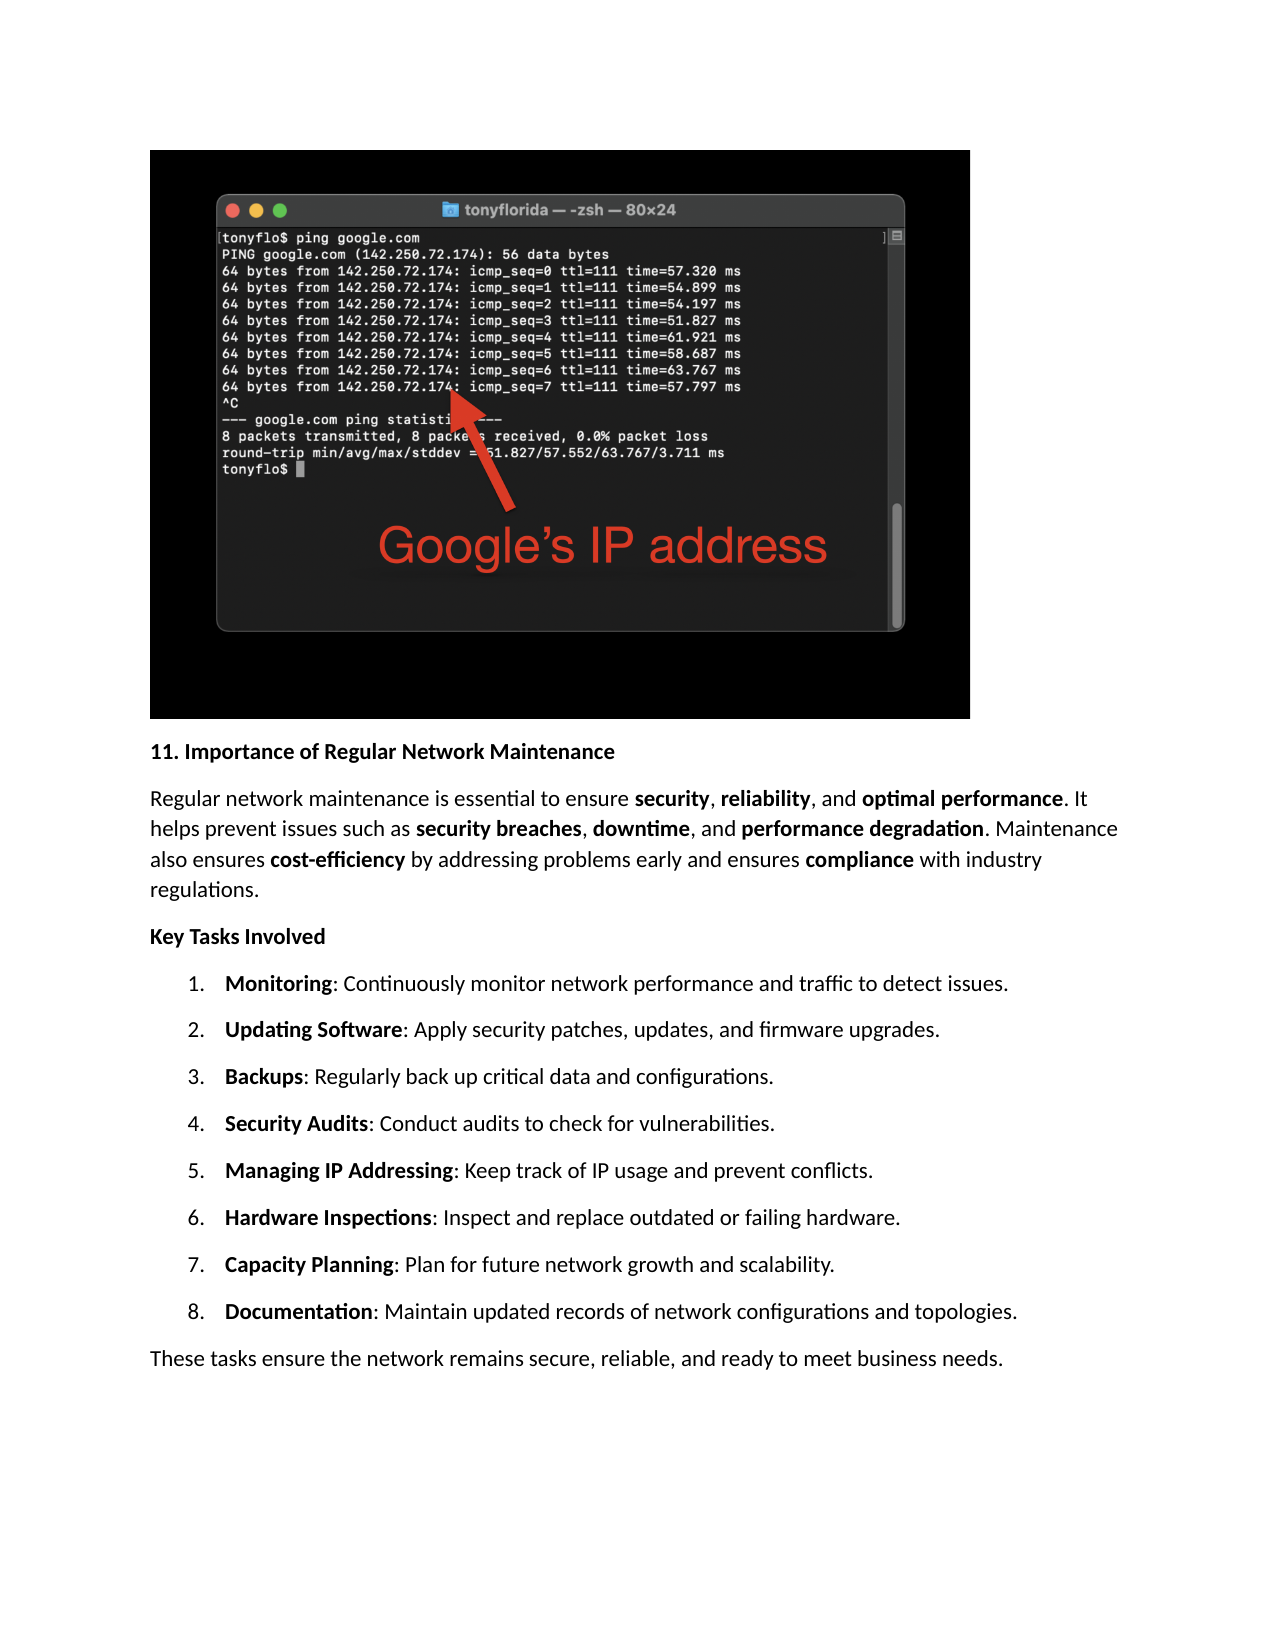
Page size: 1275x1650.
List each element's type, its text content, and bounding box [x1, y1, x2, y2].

list Documentation: Maintain updated records of network configurations and topologies. [187, 1297, 1125, 1325]
text Regular network maintenance is essential to ensure security, reliability, and optimal performance. It helps prevent issues such as security breaches, downtime, and performance degradation. Maintenance also ensures cost-efficiency by addressing problems early and ensures compliance with industry regulations. [150, 784, 1125, 903]
list Capacity Planning: Plan for future network growth and scalability. [187, 1250, 1125, 1278]
list Hardware Inspections: Inspect and replace outdated or failing hardware. [187, 1203, 1125, 1231]
list Security Audits: Conduct audits to check for vulnerabilities. [187, 1109, 1125, 1137]
text Key Tasks Involved [150, 922, 1125, 950]
text These tasks ensure the network remains secure, reliable, and ready to meet business needs. [150, 1344, 1125, 1372]
list Updating Software: Apply security patches, updates, and firmware upgrades. [187, 1016, 1125, 1043]
text 11. Importance of Regular Network Maintenance [150, 737, 1125, 765]
picture [150, 150, 971, 719]
list Monitoring: Continuously monitor network performance and traffic to detect issues. [187, 969, 1125, 997]
list Backups: Regularly back up critical data and configurations. [187, 1062, 1125, 1090]
list Managing IP Addressing: Keep track of IP usage and prevent conflicts. [187, 1156, 1125, 1184]
